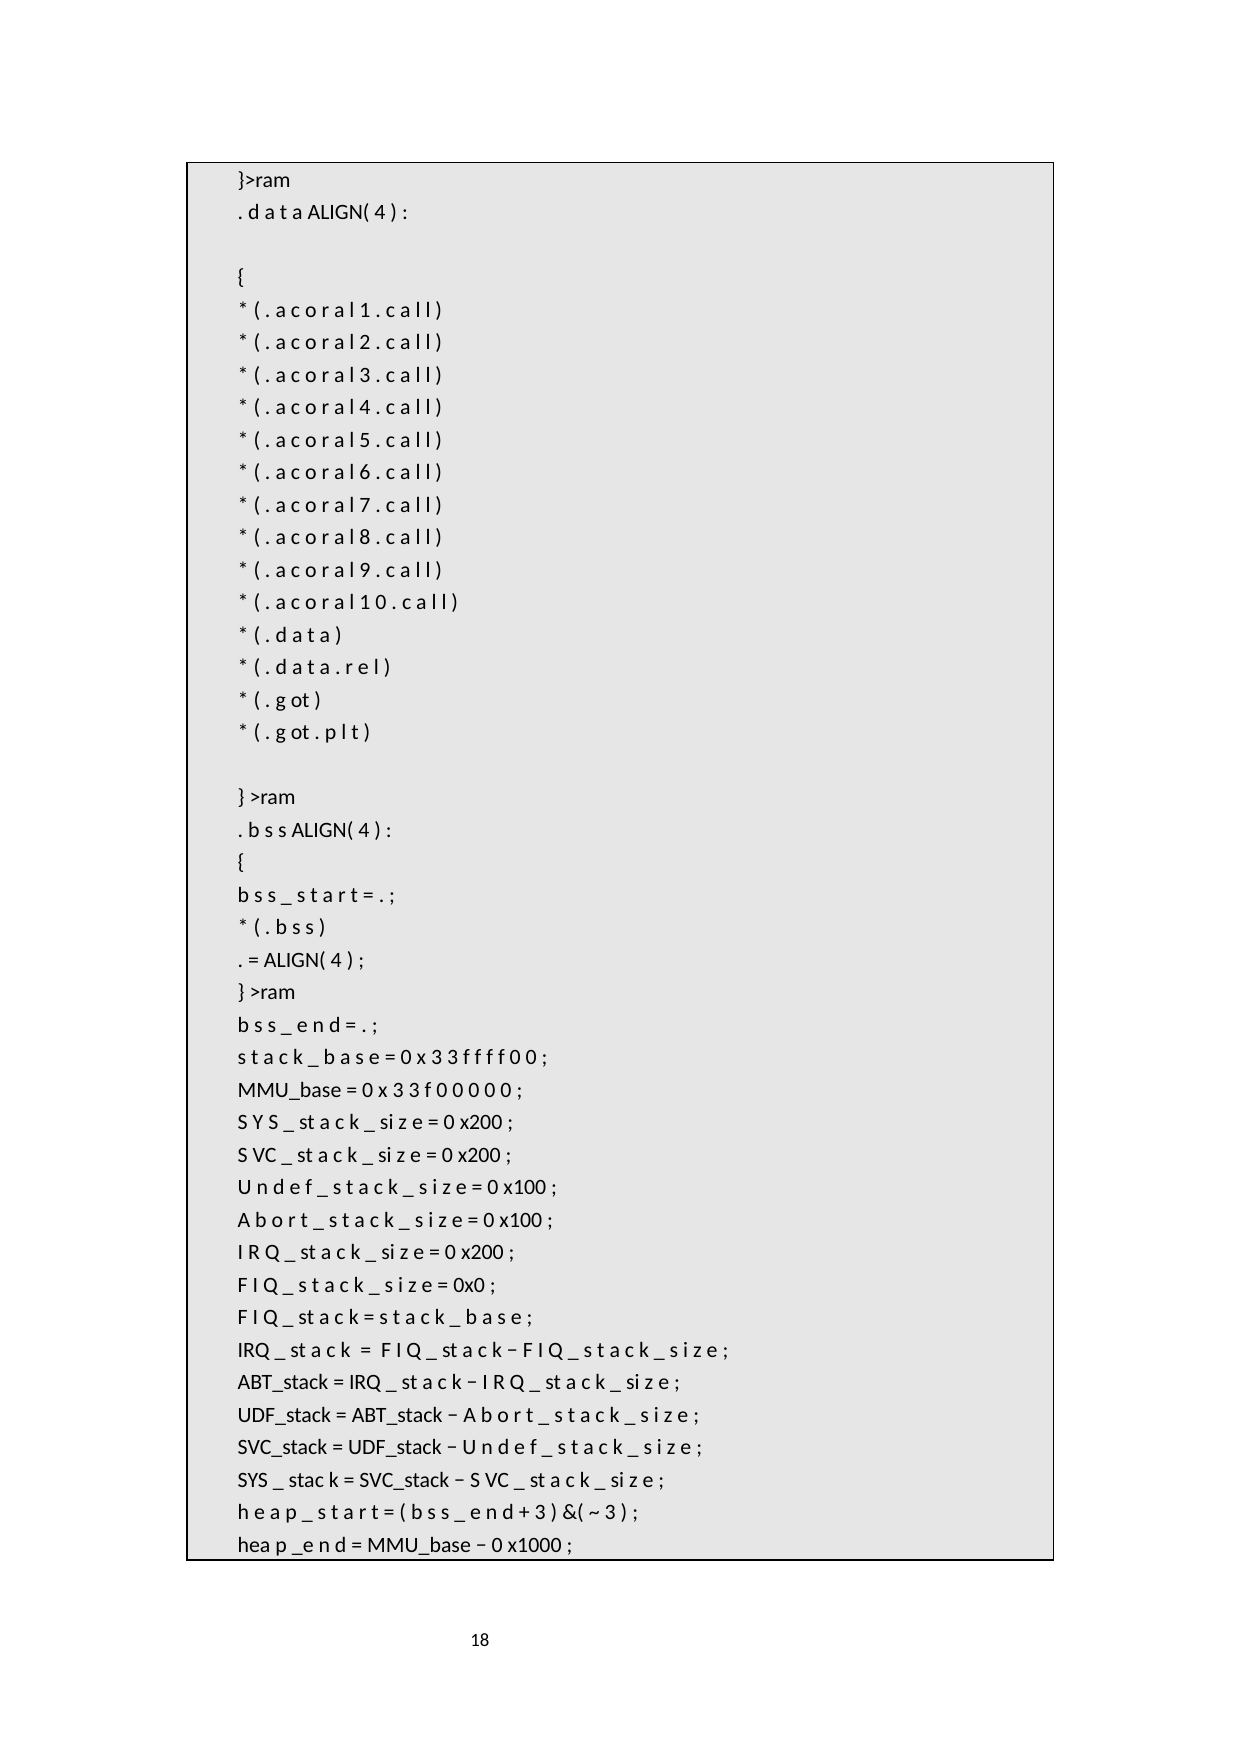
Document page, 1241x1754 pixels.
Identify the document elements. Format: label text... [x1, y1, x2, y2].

text b s s _ s t a r t = . ; [188, 878, 1053, 911]
text b s s _ e n d = . ; [188, 1008, 1053, 1041]
text * ( . a c o r a l 3 . c a l l ) [188, 358, 1053, 391]
text s t a c k _ b a s e = 0 x 3 3 f f f f 0 0 ; [188, 1041, 1053, 1073]
text I R Q _ st a c k _ si z e = 0 x200 ; [188, 1236, 1053, 1268]
text * ( . a c o r a l 8 . c a l l ) [188, 521, 1053, 553]
text * ( . a c o r a l 2 . c a l l ) [188, 326, 1053, 358]
text * ( . a c o r a l 5 . c a l l ) [188, 423, 1053, 456]
text UDF_stack = ABT_stack − A b o r t _ s t a c k _ s i z e ; [188, 1398, 1053, 1431]
text * ( . a c o r a l 7 . c a l l ) [188, 488, 1053, 521]
text IRQ _ st a c k = F I Q _ st a c k − F I Q _ s t a c k _ s i z e ; [188, 1333, 1053, 1366]
text . b s s ALIGN( 4 ) : [188, 813, 1053, 846]
text * ( . a c o r a l 1 . c a l l ) [188, 293, 1053, 326]
text * ( . b s s ) [188, 911, 1053, 943]
text ABT_stack = IRQ _ st a c k − I R Q _ st a c k _ si z e ; [188, 1366, 1053, 1398]
text * ( . a c o r a l 1 0 . c a l l ) [188, 586, 1053, 618]
text * ( . a c o r a l 4 . c a l l ) [188, 391, 1053, 423]
text SVC_stack = UDF_stack − U n d e f _ s t a c k _ s i z e ; [188, 1431, 1053, 1463]
text A b o r t _ s t a c k _ s i z e = 0 x100 ; [188, 1203, 1053, 1236]
text SYS _ stac k = SVC_stack − S VC _ st a c k _ si z e ; [188, 1463, 1053, 1496]
text * ( . g ot . p l t ) [188, 716, 1053, 748]
text * ( . a c o r a l 6 . c a l l ) [188, 456, 1053, 488]
text }>ram [188, 163, 1053, 196]
text * ( . d a t a . r e l ) [188, 651, 1053, 683]
text { [188, 846, 1053, 878]
text * ( . d a t a ) [188, 618, 1053, 651]
text . d a t a ALIGN( 4 ) : [188, 196, 1053, 228]
text hea p _e n d = MMU_base − 0 x1000 ; [188, 1528, 1053, 1559]
text S VC _ st a c k _ si z e = 0 x200 ; [188, 1138, 1053, 1171]
text F I Q _ s t a c k _ s i z e = 0x0 ; [188, 1268, 1053, 1301]
text } >ram [188, 781, 1053, 813]
text U n d e f _ s t a c k _ s i z e = 0 x100 ; [188, 1171, 1053, 1203]
text * ( . g ot ) [188, 683, 1053, 716]
text } >ram [188, 976, 1053, 1008]
text S Y S _ st a c k _ si z e = 0 x200 ; [188, 1106, 1053, 1138]
text { [188, 261, 1053, 293]
text F I Q _ st a c k = s t a c k _ b a s e ; [188, 1301, 1053, 1333]
text MMU_base = 0 x 3 3 f 0 0 0 0 0 ; [188, 1073, 1053, 1106]
text * ( . a c o r a l 9 . c a l l ) [188, 553, 1053, 586]
text h e a p _ s t a r t = ( b s s _ e n d + 3 ) &( ~ 3 ) ; [188, 1496, 1053, 1528]
text . = ALIGN( 4 ) ; [188, 943, 1053, 976]
